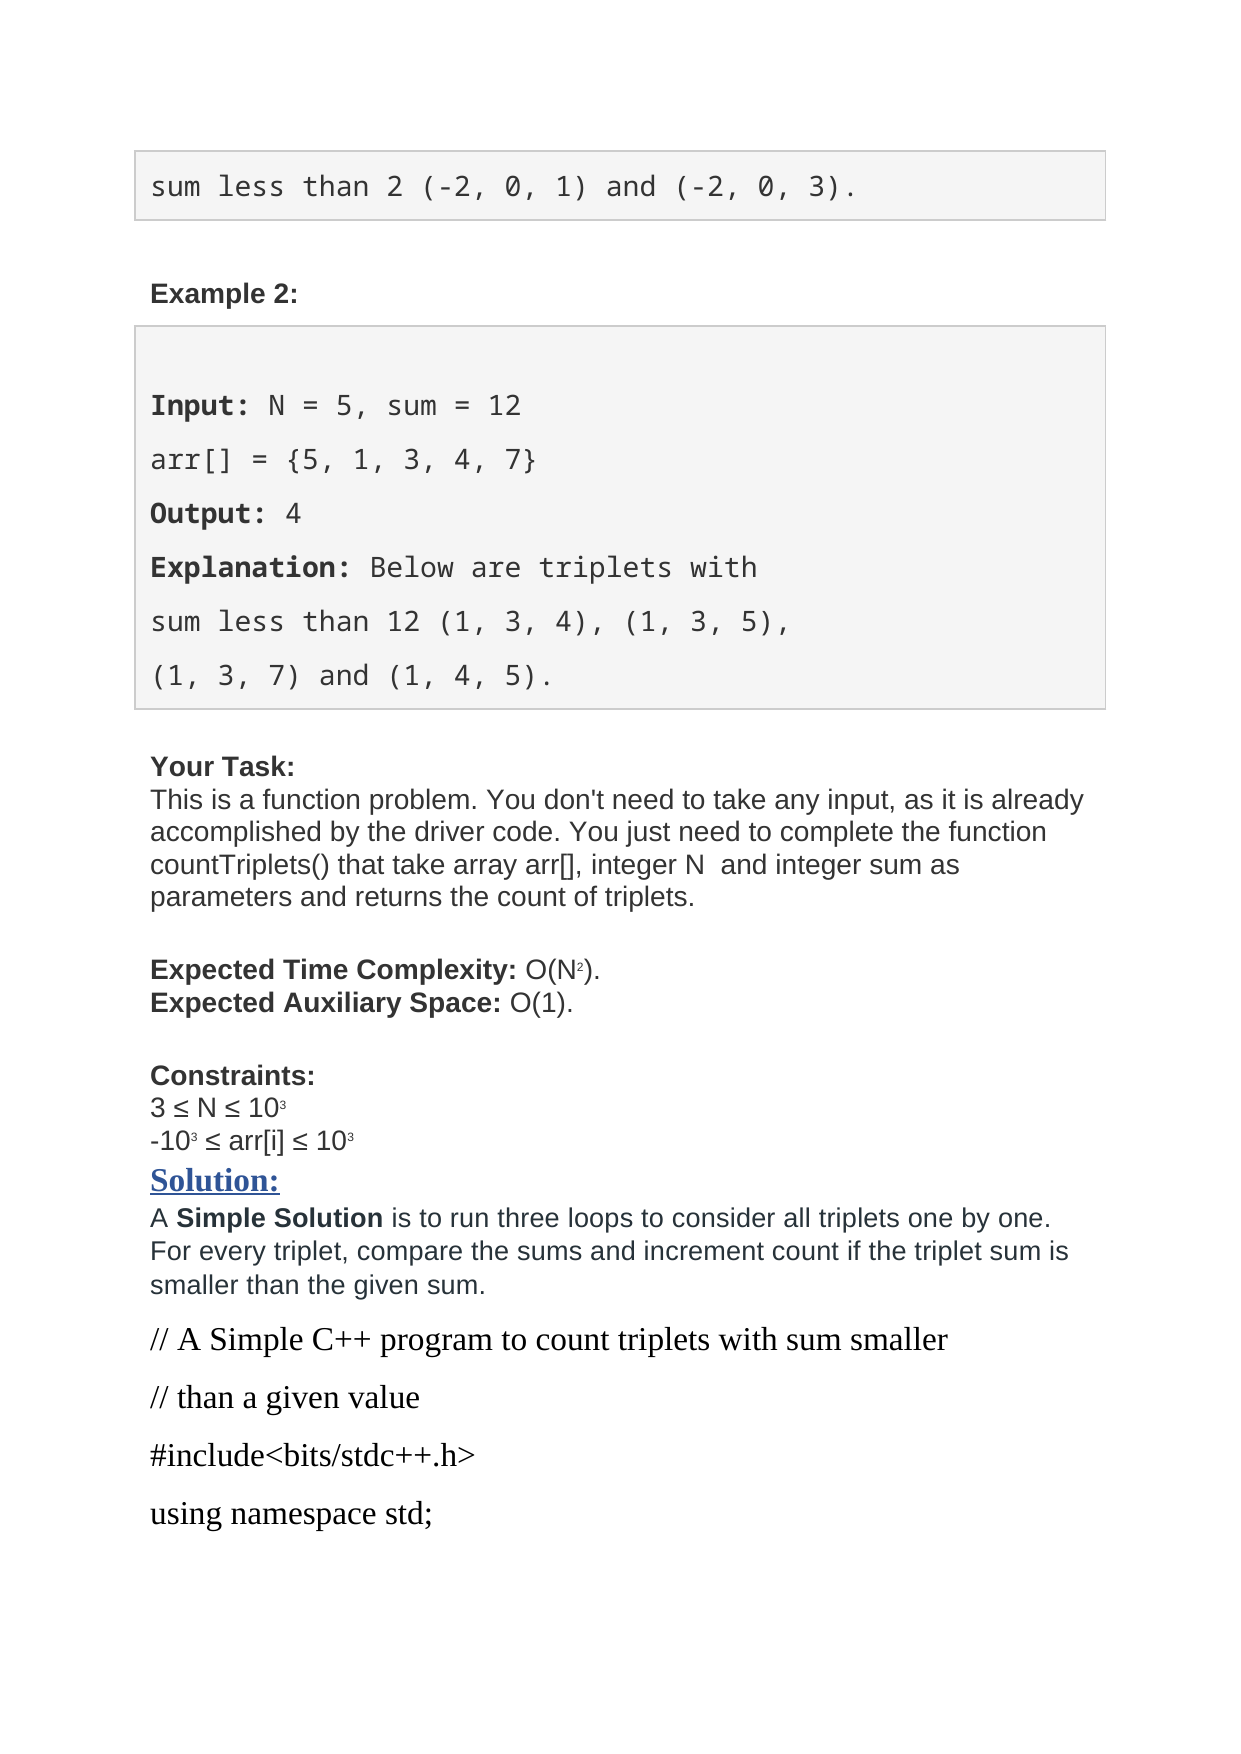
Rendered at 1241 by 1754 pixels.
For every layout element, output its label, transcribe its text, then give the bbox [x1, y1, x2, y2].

text Expected Time Complexity: O(N2). Expected Auxiliary Space: O(1). [150, 928, 1090, 1018]
text -103 ≤ arr[i] ≤ 103 [150, 1124, 1090, 1156]
subtitle Solution: [150, 1160, 1090, 1198]
text A Simple Solution is to run three loops to consider all triplets one by one. For every triplet, compare the sums and increment count if the triplet sum is smaller than the given sum. [150, 1202, 1090, 1300]
text Output: 4 [136, 477, 1105, 531]
text // than a given value [150, 1377, 1090, 1416]
text // A Simple C++ program to count triplets with sum smaller [150, 1319, 1090, 1358]
text Constraints: 3 ≤ N ≤ 103 [150, 1034, 1090, 1124]
text #include<bits/stdc++.h> [150, 1436, 1090, 1474]
text (1, 3, 7) and (1, 4, 5). [136, 639, 1105, 708]
text Input: N = 5, sum = 12 [136, 369, 1105, 423]
text arr[] = {5, 1, 3, 4, 7} [136, 423, 1105, 477]
text Explanation: Below are triplets with [136, 531, 1105, 585]
text Example 2: [150, 277, 1090, 309]
text sum less than 2 (-2, 0, 1) and (-2, 0, 3). [136, 152, 1105, 219]
text using namespace std; [150, 1493, 1090, 1532]
text sum less than 12 (1, 3, 4), (1, 3, 5), [136, 585, 1105, 639]
text Your Task: This is a function problem. You don't need to take any input, as it is already accomplished by the driver code. You just need to complete the function countTriplets() that take array arr[], integer N and integer sum as parameters and returns the count of triplets. [150, 725, 1090, 912]
